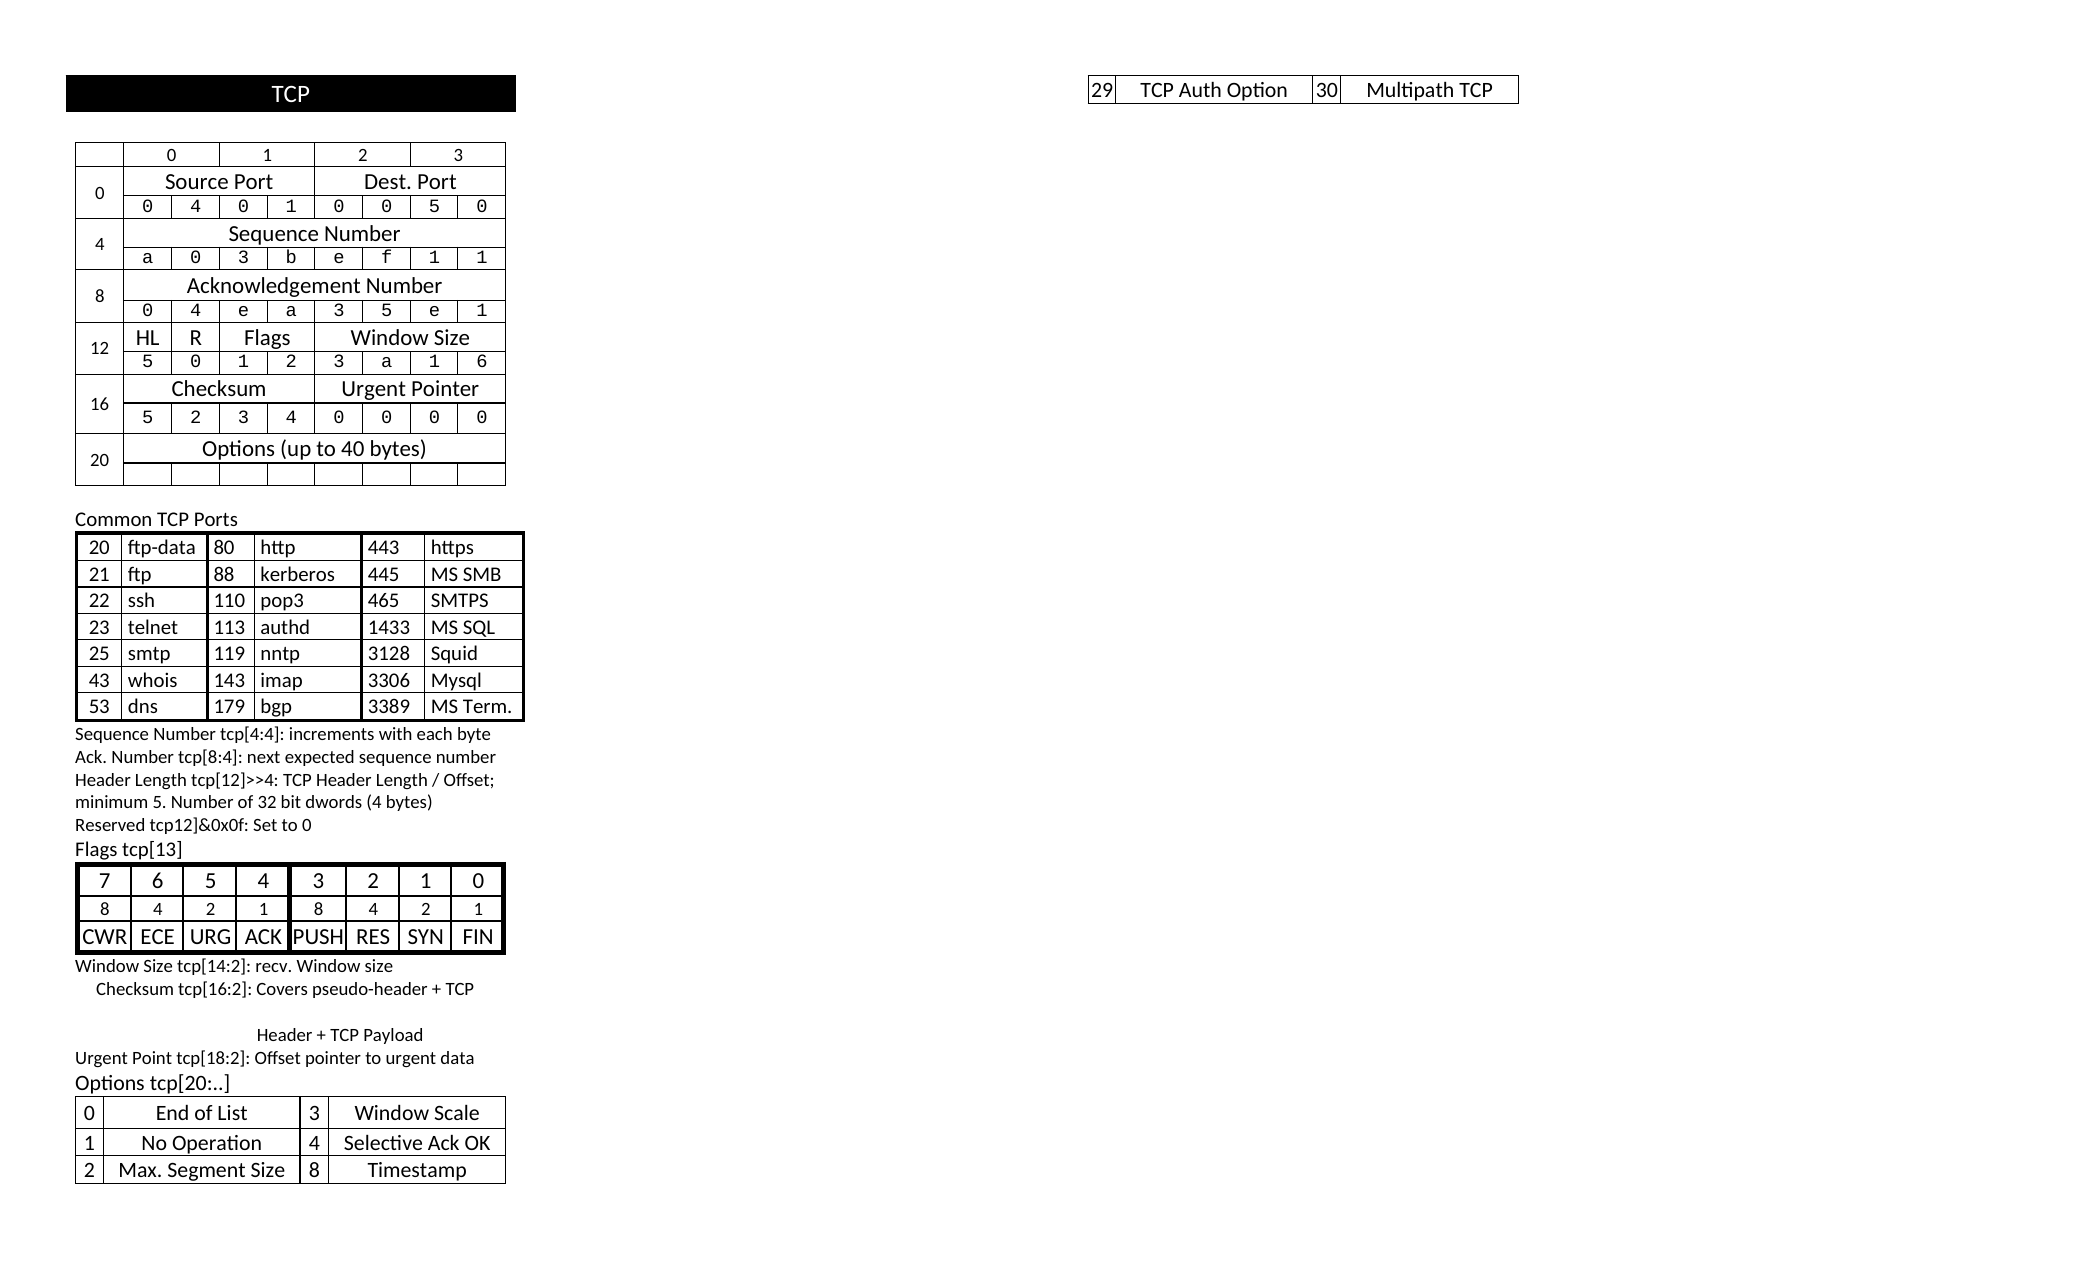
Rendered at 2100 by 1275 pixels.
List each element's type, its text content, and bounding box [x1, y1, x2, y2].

table_cell ssh [122, 588, 206, 613]
table_cell 2 [76, 1156, 103, 1183]
text Options tcp[20:..] [75, 1069, 506, 1096]
table_cell b [268, 248, 314, 269]
table_cell [315, 464, 362, 485]
table_cell e [220, 301, 267, 322]
table_cell telnet [122, 614, 206, 639]
table_cell nntp [255, 640, 360, 666]
table_cell imap [255, 667, 360, 692]
table_header 0 [124, 143, 219, 166]
table_cell Window Size [315, 323, 505, 351]
table_cell e [315, 248, 362, 269]
table_header 0 [452, 867, 501, 894]
table_cell 3389 [363, 693, 424, 719]
table_cell 4 [347, 897, 398, 920]
text Urgent Point tcp[18:2]: Offset pointer to urgent data [75, 1046, 506, 1069]
table_cell 3306 [363, 667, 424, 692]
table_header 5 [184, 867, 235, 894]
table_cell 0 [363, 404, 410, 433]
table_header 3 [301, 1097, 328, 1128]
table_cell 0 [220, 196, 267, 218]
table_cell CWR [80, 922, 130, 950]
table_cell 0 [76, 167, 123, 218]
table_cell Mysql [425, 667, 522, 692]
table_cell Checksum [124, 375, 314, 402]
table_cell 2 [184, 897, 235, 920]
table_header http [255, 535, 360, 560]
table_cell MS SMB [425, 561, 522, 586]
table_cell 0 [315, 404, 362, 433]
text Reserved tcp12]&0x0f: Set to 0 [75, 813, 506, 836]
table_cell Urgent Pointer [315, 375, 505, 402]
table_cell 4 [301, 1129, 328, 1155]
table_cell 1 [452, 897, 501, 920]
table_cell 3 [220, 404, 267, 433]
table_header Window Scale [329, 1097, 505, 1128]
table_cell e [411, 301, 457, 322]
table_cell 3128 [363, 640, 424, 666]
table_cell 4 [172, 301, 219, 322]
table_cell Max. Segment Size [104, 1156, 299, 1183]
table_cell 8 [292, 897, 345, 920]
table_header 2 [347, 867, 398, 894]
table_cell bgp [255, 693, 360, 719]
table_cell 8 [301, 1156, 328, 1183]
table_cell 1 [76, 1129, 103, 1155]
table_cell smtp [122, 640, 206, 666]
table_cell 5 [363, 301, 410, 322]
table_cell 0 [411, 404, 457, 433]
table_cell 465 [363, 588, 424, 613]
table_cell ACK [237, 922, 287, 950]
table_cell 8 [76, 270, 123, 322]
table_cell 143 [209, 667, 254, 692]
table_header 3 [292, 867, 345, 894]
table_cell 23 [78, 614, 121, 639]
table_cell 20 [76, 434, 123, 485]
table_cell Dest. Port [315, 167, 505, 195]
table_header 0 [76, 1097, 103, 1128]
table_cell 21 [78, 561, 121, 586]
table_cell 1433 [363, 614, 424, 639]
table_header 80 [209, 535, 254, 560]
table_cell a [363, 352, 410, 373]
table_cell ftp [122, 561, 206, 586]
table_cell [458, 464, 505, 485]
table_cell [363, 464, 410, 485]
table_cell MS Term. [425, 693, 522, 719]
table_cell 1 [411, 248, 457, 269]
table_cell 1 [458, 301, 505, 322]
table_cell authd [255, 614, 360, 639]
table_cell URG [184, 922, 235, 950]
table_cell 3 [220, 248, 267, 269]
table_cell 1 [237, 897, 287, 920]
table_cell 22 [78, 588, 121, 613]
table_cell whois [122, 667, 206, 692]
table_header 3 [411, 143, 505, 166]
table_cell [172, 464, 219, 485]
table_cell 445 [363, 561, 424, 586]
table_cell 2 [268, 352, 314, 373]
table_cell 0 [124, 301, 171, 322]
table_cell RES [347, 922, 398, 950]
table_cell 3 [315, 352, 362, 373]
table_cell ECE [132, 922, 182, 950]
text Common TCP Ports [75, 506, 506, 531]
table_cell MS SQL [425, 614, 522, 639]
table_cell 3 [315, 301, 362, 322]
table_header 443 [363, 535, 424, 560]
table_cell [411, 464, 457, 485]
table_cell 113 [209, 614, 254, 639]
table_cell 4 [132, 897, 182, 920]
table_cell Multipath TCP [1341, 76, 1518, 103]
table_header ftp-data [122, 535, 206, 560]
table_cell 0 [172, 248, 219, 269]
table_cell 5 [411, 196, 457, 218]
table_cell Flags [220, 323, 314, 351]
table_cell [124, 464, 171, 485]
table_cell 43 [78, 667, 121, 692]
table_cell SMTPS [425, 588, 522, 613]
table_cell f [363, 248, 410, 269]
table_cell HL [124, 323, 171, 351]
table_cell 4 [172, 196, 219, 218]
table_header 1 [220, 143, 314, 166]
table_cell Squid [425, 640, 522, 666]
table_cell 16 [76, 375, 123, 433]
table_header 4 [237, 867, 287, 894]
table_cell SYN [400, 922, 450, 950]
table_cell 25 [78, 640, 121, 666]
table_cell 30 [1313, 76, 1340, 103]
table_cell 0 [315, 196, 362, 218]
table_cell FIN [452, 922, 501, 950]
text Window Size tcp[14:2]: recv. Window size [75, 955, 506, 978]
table_cell 8 [80, 897, 130, 920]
table_cell PUSH [292, 922, 345, 950]
table_cell Timestamp [329, 1156, 505, 1183]
table_cell pop3 [255, 588, 360, 613]
table_cell 2 [400, 897, 450, 920]
table_cell 1 [411, 352, 457, 373]
table_cell 1 [220, 352, 267, 373]
table_cell 0 [124, 196, 171, 218]
table_cell dns [122, 693, 206, 719]
table_header [76, 143, 123, 166]
table_cell 4 [268, 404, 314, 433]
table_cell 0 [363, 196, 410, 218]
subtitle TCP [67, 76, 514, 111]
table_header End of List [104, 1097, 299, 1128]
text Sequence Number tcp[4:4]: increments with each byte Ack. Number tcp[8:4]: next expected sequence number [75, 722, 506, 768]
table_cell 5 [124, 404, 171, 433]
table_cell 0 [458, 404, 505, 433]
table_cell 179 [209, 693, 254, 719]
table_cell kerberos [255, 561, 360, 586]
table_cell 110 [209, 588, 254, 613]
table_cell Source Port [124, 167, 314, 195]
table_header 6 [132, 867, 182, 894]
table_cell 1 [458, 248, 505, 269]
table_header 2 [315, 143, 410, 166]
table_cell 6 [458, 352, 505, 373]
table_cell R [172, 323, 219, 351]
table_cell 29 [1089, 76, 1115, 103]
table_cell 2 [172, 404, 219, 433]
table_cell Sequence Number [124, 219, 505, 247]
table_cell Options (up to 40 bytes) [124, 434, 505, 462]
table_cell [220, 464, 267, 485]
table_header https [425, 535, 522, 560]
table_cell 4 [76, 219, 123, 269]
table_cell 5 [124, 352, 171, 373]
table_cell Selective Ack OK [329, 1129, 505, 1155]
table_header 7 [80, 867, 130, 894]
table_cell 53 [78, 693, 121, 719]
table_header 1 [400, 867, 450, 894]
table_cell 119 [209, 640, 254, 666]
table_cell TCP Auth Option [1116, 76, 1312, 103]
table_cell Acknowledgement Number [124, 270, 505, 300]
text Flags tcp[13] [75, 836, 506, 862]
table_cell 0 [172, 352, 219, 373]
table_cell 1 [268, 196, 314, 218]
table_cell No Operation [104, 1129, 299, 1155]
table_header 20 [78, 535, 121, 560]
table_cell [268, 464, 314, 485]
table_cell 88 [209, 561, 254, 586]
table_cell 12 [76, 323, 123, 373]
text Checksum tcp[16:2]: Covers pseudo-header + TCP Header + TCP Payload [75, 978, 506, 1046]
table_cell a [124, 248, 171, 269]
table_cell a [268, 301, 314, 322]
text Header Length tcp[12]>>4: TCP Header Length / Offset; minimum 5. Number of 32 bit dwords (4 bytes) [75, 768, 506, 813]
table_cell 0 [458, 196, 505, 218]
